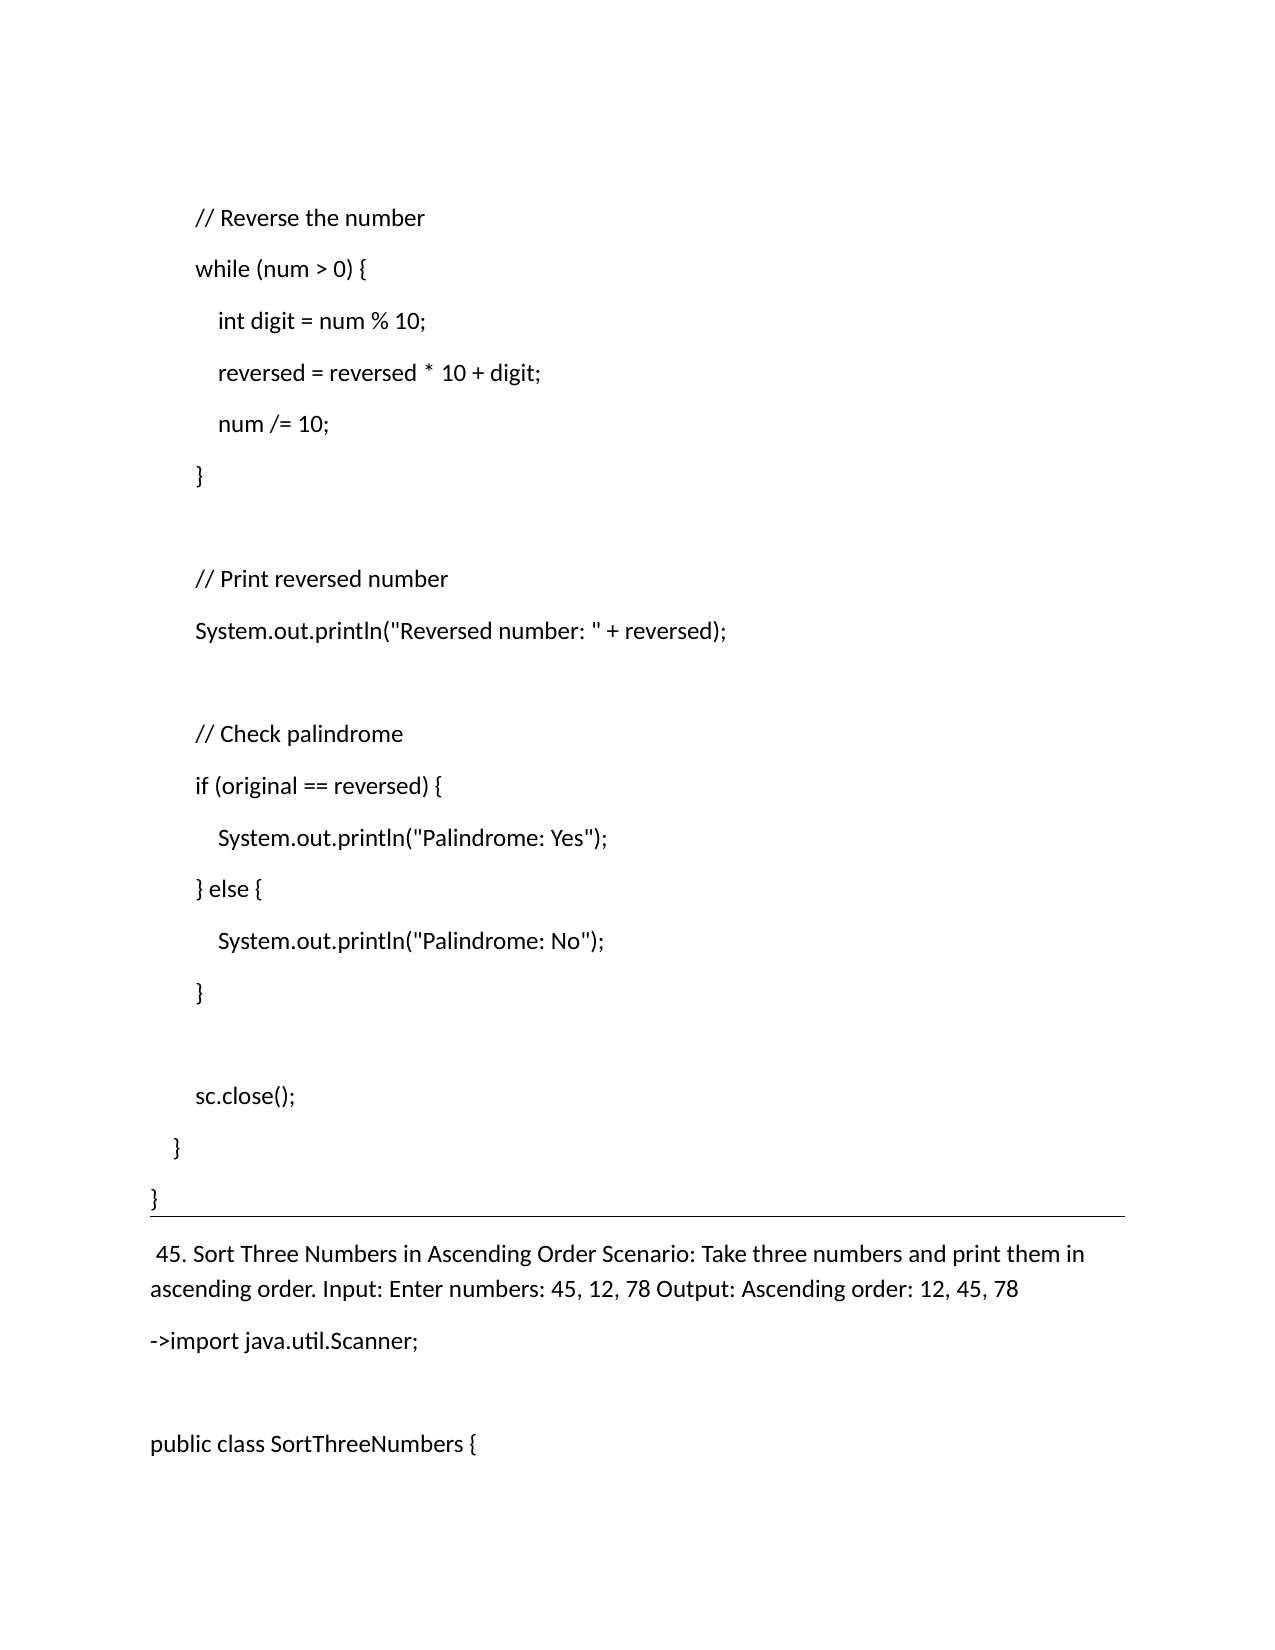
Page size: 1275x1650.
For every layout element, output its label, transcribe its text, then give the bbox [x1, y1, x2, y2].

text System.out.println("Palindrome: Yes"); [150, 822, 1125, 852]
text } else { [150, 873, 1125, 904]
text } [150, 977, 1125, 1007]
text } [150, 1132, 1125, 1162]
text num /= 10; [150, 408, 1125, 439]
text System.out.println("Reversed number: " + reversed); [150, 615, 1125, 646]
text // Print reversed number [150, 563, 1125, 594]
text // Check palindrome [150, 718, 1125, 749]
text int digit = num % 10; [150, 305, 1125, 336]
text } [150, 1183, 1125, 1216]
text sc.close(); [150, 1080, 1125, 1111]
text 45. Sort Three Numbers in Ascending Order Scenario: Take three numbers and print them in ascending order. Input: Enter numbers: 45, 12, 78 Output: Ascending order: 12, 45, 78 [150, 1239, 1125, 1304]
text public class SortThreeNumbers { [150, 1429, 1125, 1459]
text } [150, 460, 1125, 491]
text if (original == reversed) { [150, 770, 1125, 801]
text ->import java.util.Scanner; [150, 1325, 1125, 1356]
text // Reverse the number [150, 202, 1125, 232]
text System.out.println("Palindrome: No"); [150, 925, 1125, 956]
text reversed = reversed * 10 + digit; [150, 357, 1125, 387]
text while (num > 0) { [150, 253, 1125, 284]
